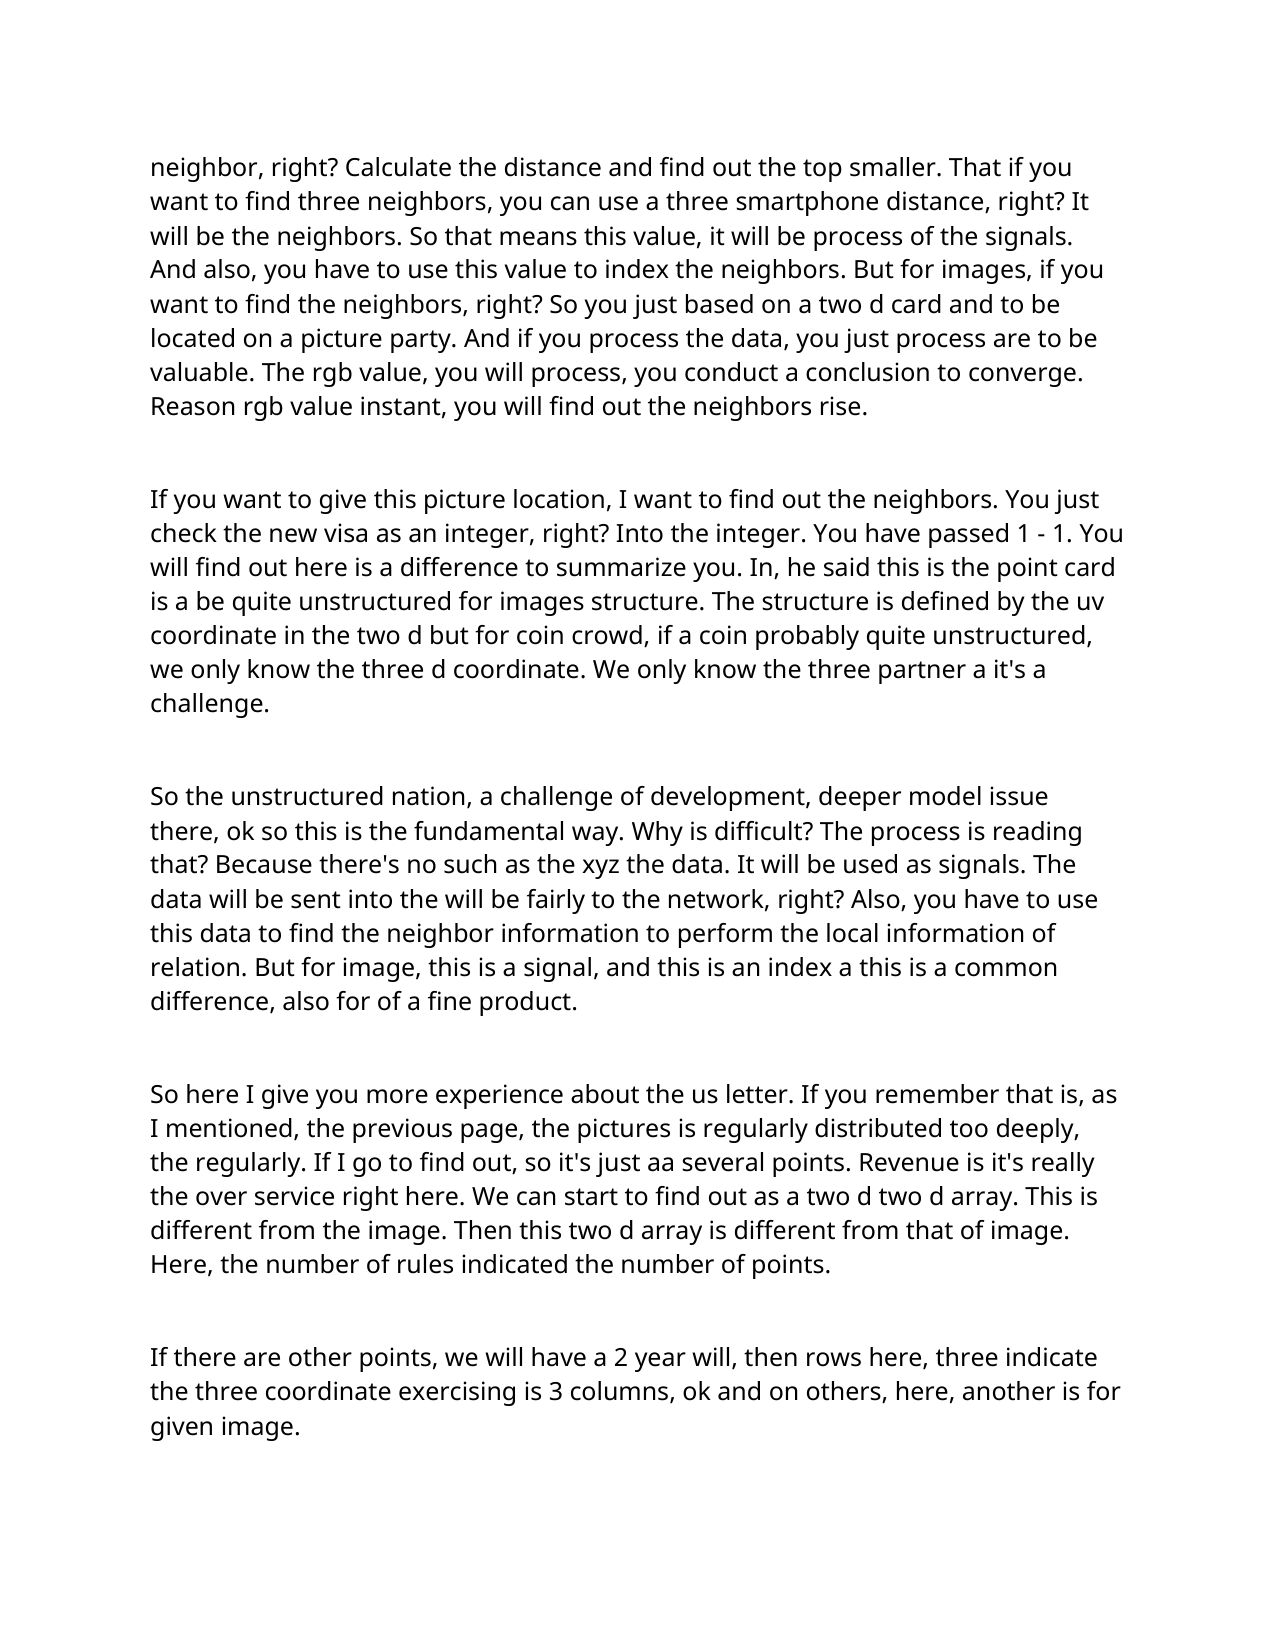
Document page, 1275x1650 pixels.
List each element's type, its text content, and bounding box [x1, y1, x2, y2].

text If you want to give this picture location, I want to find out the neighbors. You just check the new visa as an integer, right? Into the integer. You have passed 1 - 1. You will find out here is a difference to summarize you. In, he said this is the point card is a be quite unstructured for images structure. The structure is defined by the uv coordinate in the two d but for coin crowd, if a coin probably quite unstructured, we only know the three d coordinate. We only know the three partner a it's a challenge. [150, 447, 1125, 720]
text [150, 150, 1125, 422]
text If there are other points, we will have a 2 year will, then rows here, three indicate the three coordinate exercising is 3 columns, ok and on others, here, another is for given image. [150, 1306, 1125, 1442]
text So the unstructured nation, a challenge of development, deeper model issue there, ok so this is the fundamental way. Why is difficult? The process is reading that? Because there's no such as the xyz the data. It will be used as signals. The data will be sent into the will be fairly to the network, right? Also, you have to use this data to find the neighbor information to perform the local information of relation. But for image, this is a signal, and this is an index a this is a common difference, also for of a fine product. [150, 745, 1125, 1017]
text So here I give you more experience about the us letter. If you remember that is, as I mentioned, the previous page, the pictures is regularly distributed too deeply, the regularly. If I go to find out, so it's just aa several points. Revenue is it's really the over service right here. We can start to find out as a two d two d array. This is different from the image. Then this two d array is different from that of image. Here, the number of rules indicated the number of points. [150, 1042, 1125, 1281]
